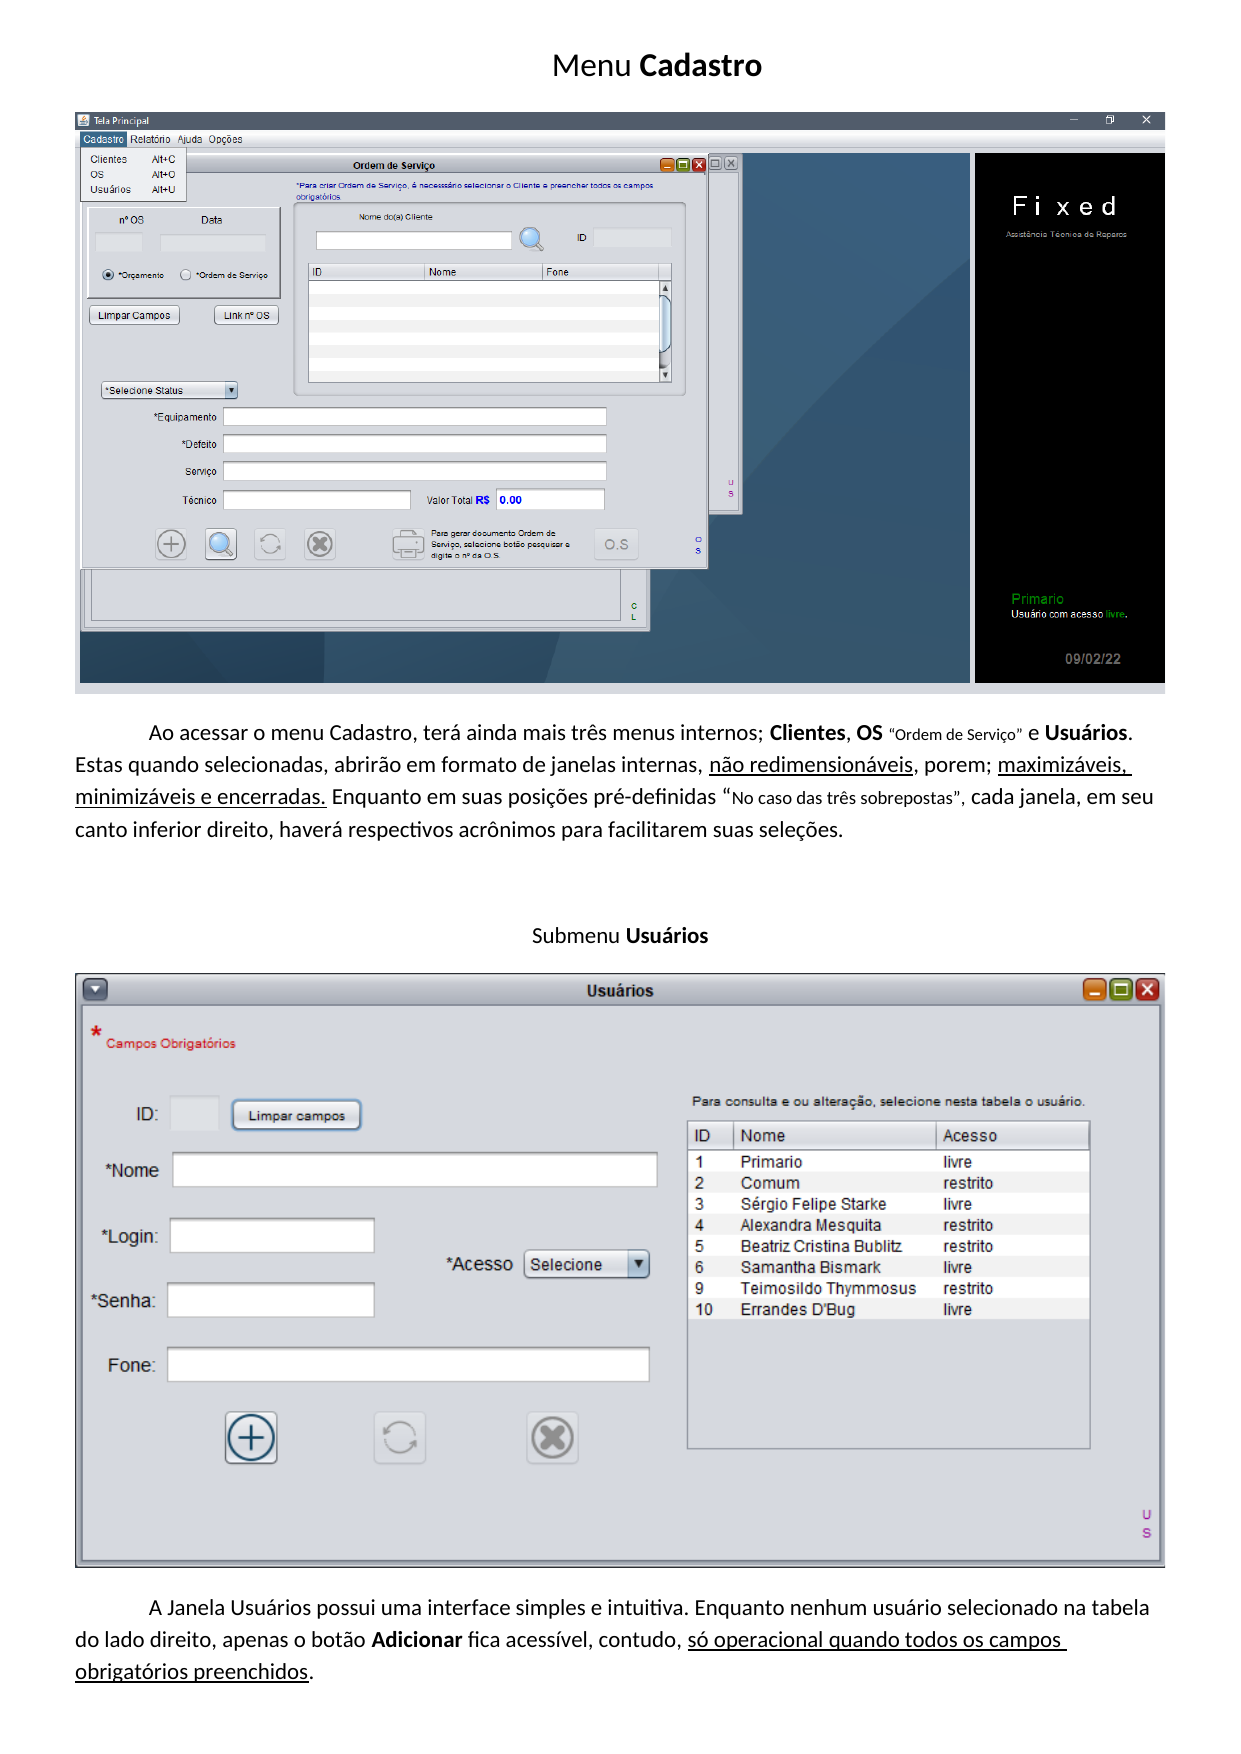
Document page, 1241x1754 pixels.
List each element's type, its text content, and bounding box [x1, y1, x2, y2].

text Menu Cadastro [75, 44, 1165, 85]
text A Janela Usuários possui uma interface simples e intuitiva. Enquanto nenhum usuário selecionado na tabela do lado direito, apenas o botão Adicionar fica acessível, contudo, só operacional quando todos os campos obrigatórios preenchidos. [75, 1593, 1165, 1685]
picture [75, 112, 1166, 694]
picture [75, 973, 1166, 1568]
text Ao acessar o menu Cadastro, terá ainda mais três menus internos; Clientes, OS “Ordem de Serviço” e Usuários. Estas quando selecionadas, abrirão em formato de janelas internas, não redimensionáveis, porem; maximizáveis, minimizáveis e encerradas. Enquanto em suas posições pré-definidas “No caso das três sobrepostas”, cada janela, em seu canto inferior direito, haverá respectivos acrônimos para facilitarem suas seleções. [75, 718, 1165, 843]
text Submenu Usuários [75, 921, 1165, 949]
